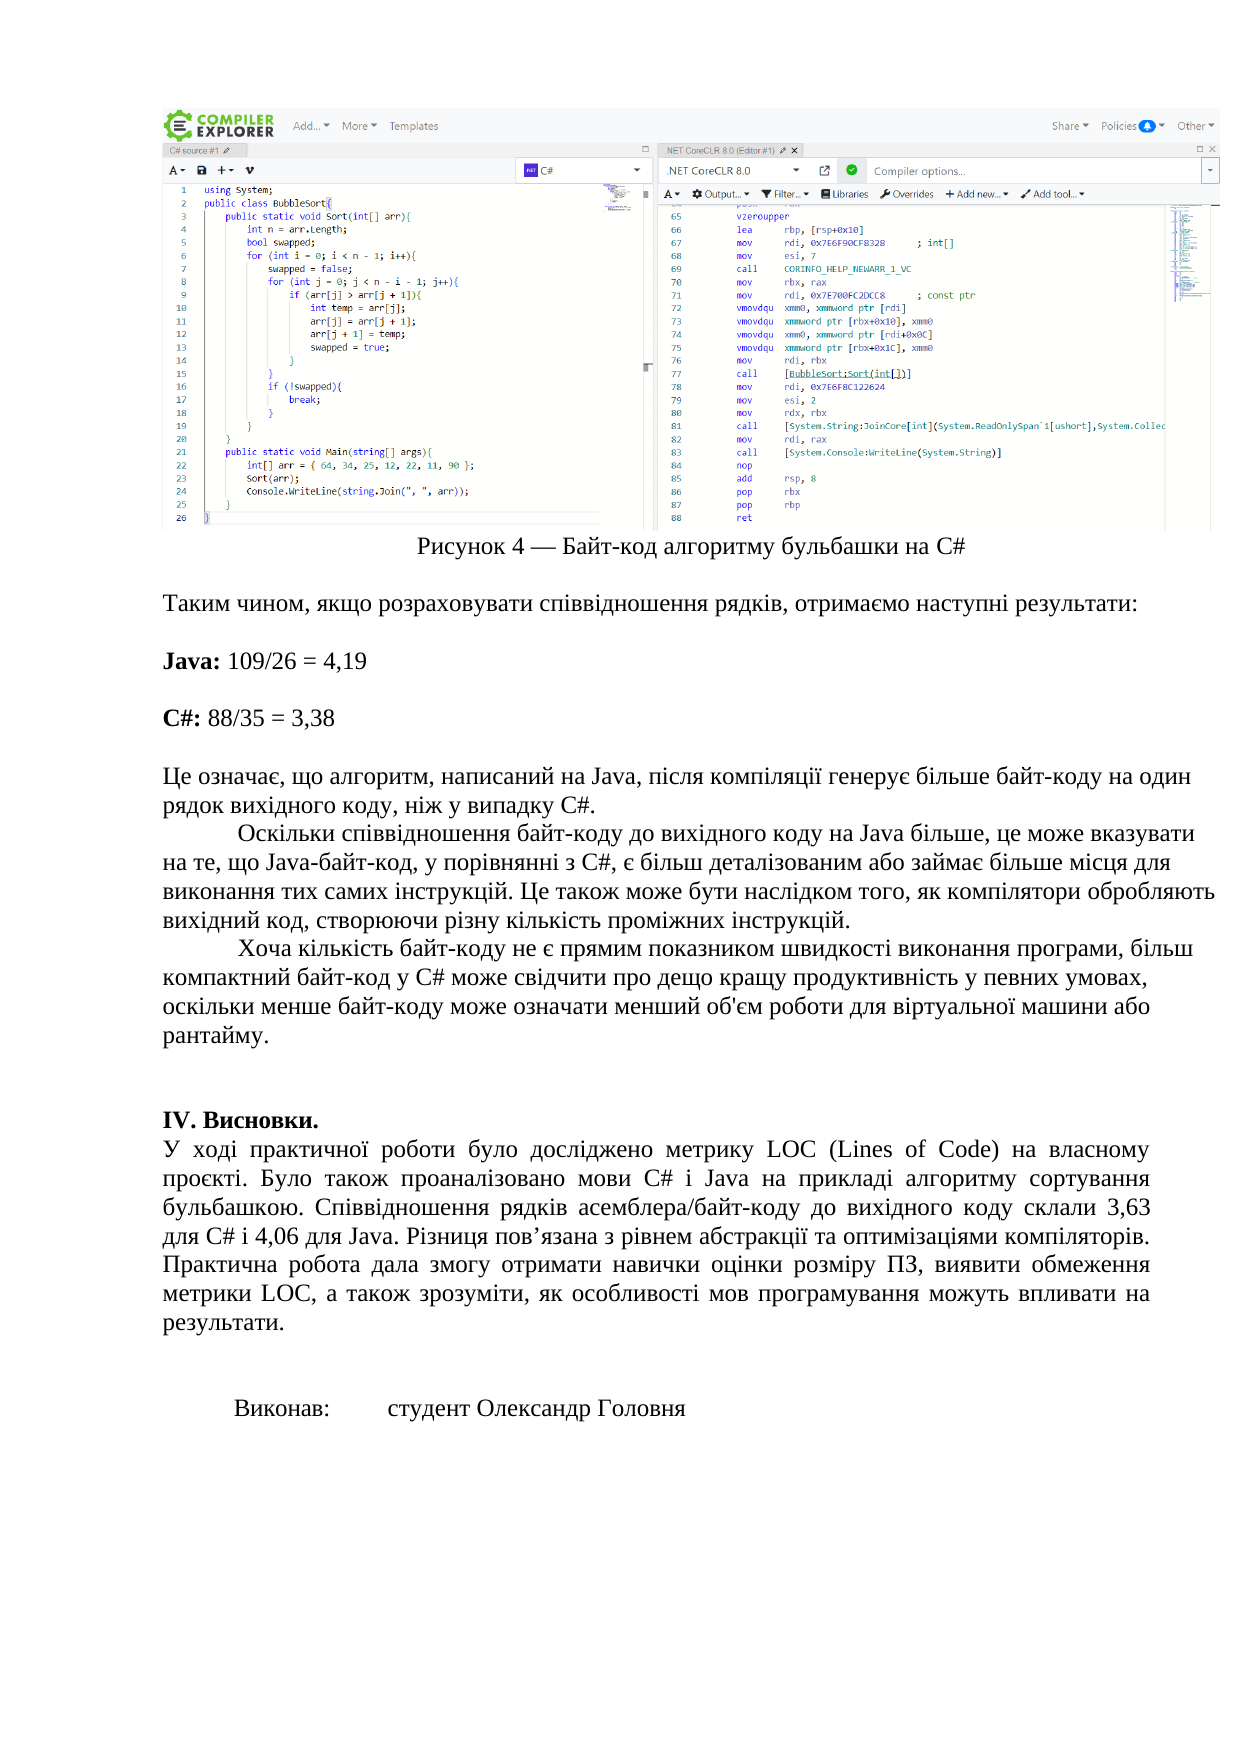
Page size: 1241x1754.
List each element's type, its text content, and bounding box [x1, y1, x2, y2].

text Хоча кількість байт-коду не є прямим показником швидкості виконання програми, більш компактний байт-код у C# може свідчити про дещо кращу продуктивність у певних умовах, оскільки менше байт-коду може означати менший об'єм роботи для віртуальної машини або рантайму. [162, 933, 1219, 1048]
text IV. Висновки. [162, 1106, 1219, 1134]
text Таким чином, якщо розраховувати співвідношення рядків, отримаємо наступні результати: [162, 588, 1219, 617]
text Виконав: студент Олександр Головня [177, 1393, 1151, 1422]
text Рисунок 4 — Байт-код алгоритму бульбашки на C# [162, 531, 1219, 560]
text Це означає, що алгоритм, написаний на Java, після компіляції генерує більше байт-коду на один рядок вихідного коду, ніж у випадку C#. [162, 761, 1219, 818]
text У ході практичної роботи було досліджено метрику LOC (Lines of Code) на власному проєкті. Було також проаналізовано мови C# і Java на прикладі алгоритму сортування бульбашкою. Співвідношення рядків асемблера/байт-коду до вихідного коду склали 3,63 для C# і 4,06 для Java. Різниця пов’язана з рівнем абстракції та оптимізаціями компіляторів. Практична робота дала змогу отримати навички оцінки розміру ПЗ, виявити обмеження метрики LOC, а також зрозуміти, як особливості мов програмування можуть впливати на результати. [162, 1134, 1151, 1336]
text C#: 88/35 = 3,38 [162, 703, 1219, 732]
picture [162, 108, 1220, 531]
text Оскільки співвідношення байт-коду до вихідного коду на Java більше, це може вказувати на те, що Java-байт-код, у порівнянні з C#, є більш деталізованим або займає більше місця для виконання тих самих інструкцій. Це також може бути наслідком того, як компілятори обробляють вихідний код, створюючи різну кількість проміжних інструкцій. [162, 818, 1219, 933]
text Java: 109/26 = 4,19 [162, 646, 1219, 675]
